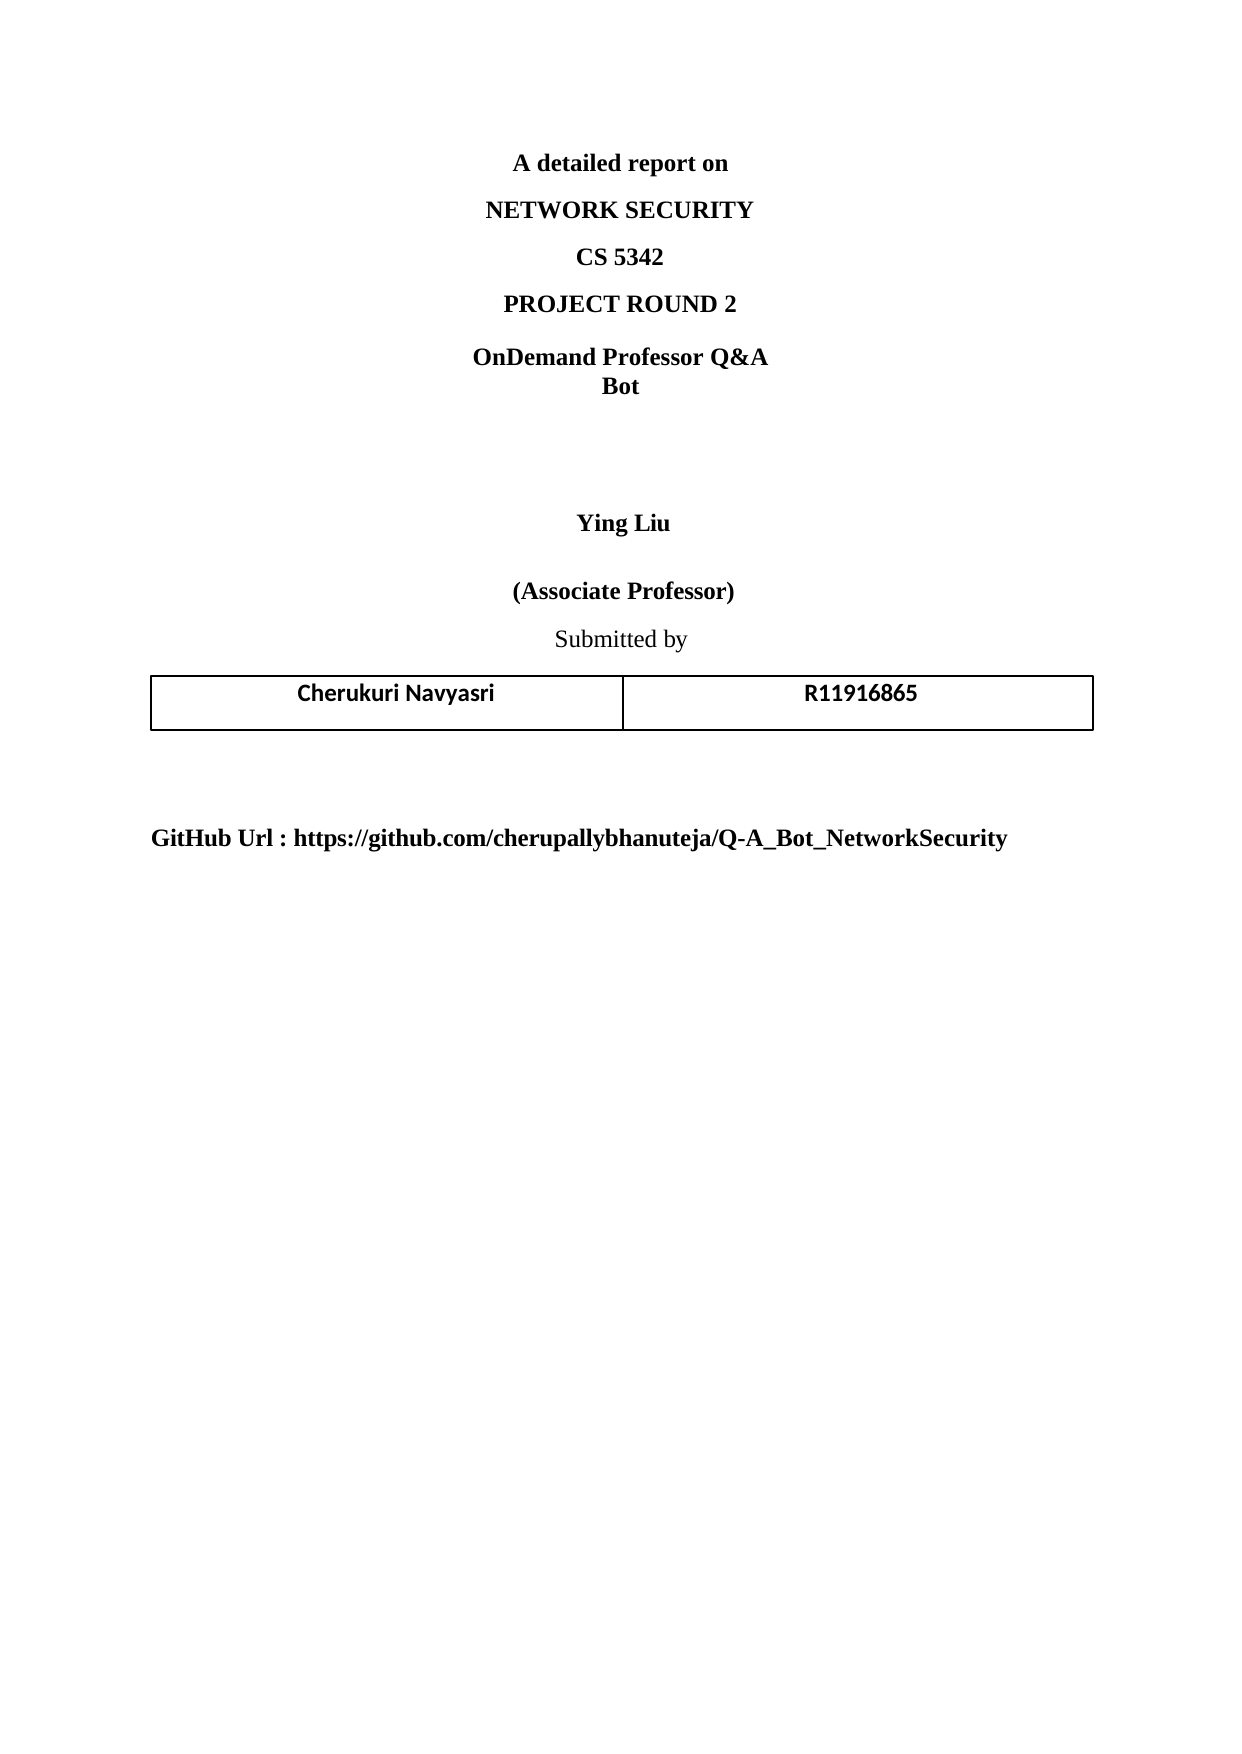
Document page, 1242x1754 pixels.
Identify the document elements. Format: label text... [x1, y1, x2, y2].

text A detailed report on NETWORK SECURITY CS 5342 [485, 148, 754, 271]
subtitle OnDemand Professor Q&A Bot [454, 342, 786, 399]
text GitHub Url : https://github.com/cherupallybhanuteja/Q-A_Bot_NetworkSecurity [151, 823, 1117, 852]
text Ying Liu [461, 508, 786, 537]
text Submitted by [456, 624, 786, 652]
text PROJECT ROUND 2 [454, 290, 786, 318]
text (Associate Professor) [461, 576, 786, 605]
